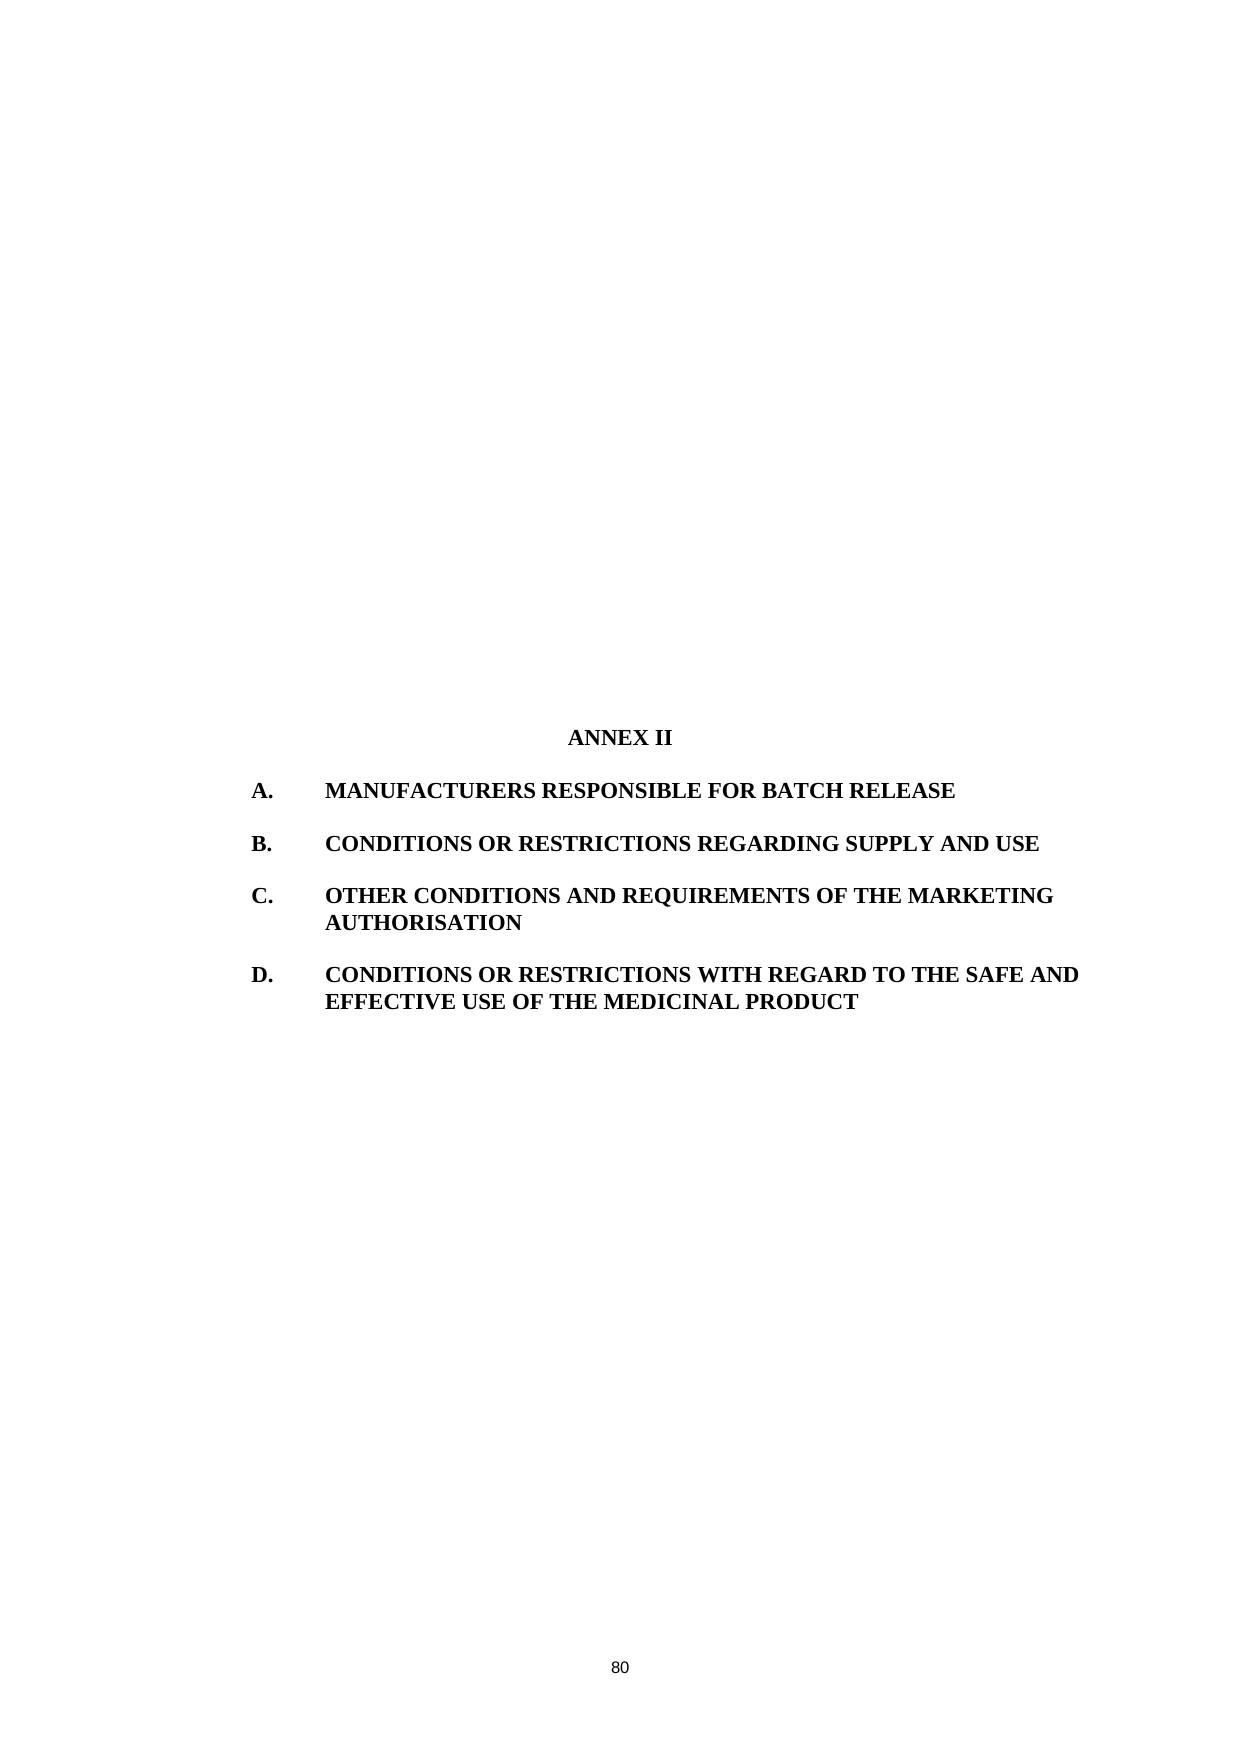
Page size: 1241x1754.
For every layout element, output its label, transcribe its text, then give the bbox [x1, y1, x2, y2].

title D. CONDITIONS OR RESTRICTIONS WITH REGARD TO THE SAFE AND EFFECTIVE USE OF THE MEDICINAL PRODUCT [251, 961, 1093, 1014]
title B. CONDITIONS OR RESTRICTIONS REGARDING SUPPLY AND USE [251, 830, 1093, 856]
title A. MANUFACTURERS RESPONSIBLE FOR BATCH RELEASE [251, 777, 1093, 803]
title C. OTHER CONDITIONS AND REQUIREMENTS OF THE MARKETING AUTHORISATION [251, 882, 1093, 935]
title ANNEX II [148, 724, 1093, 751]
